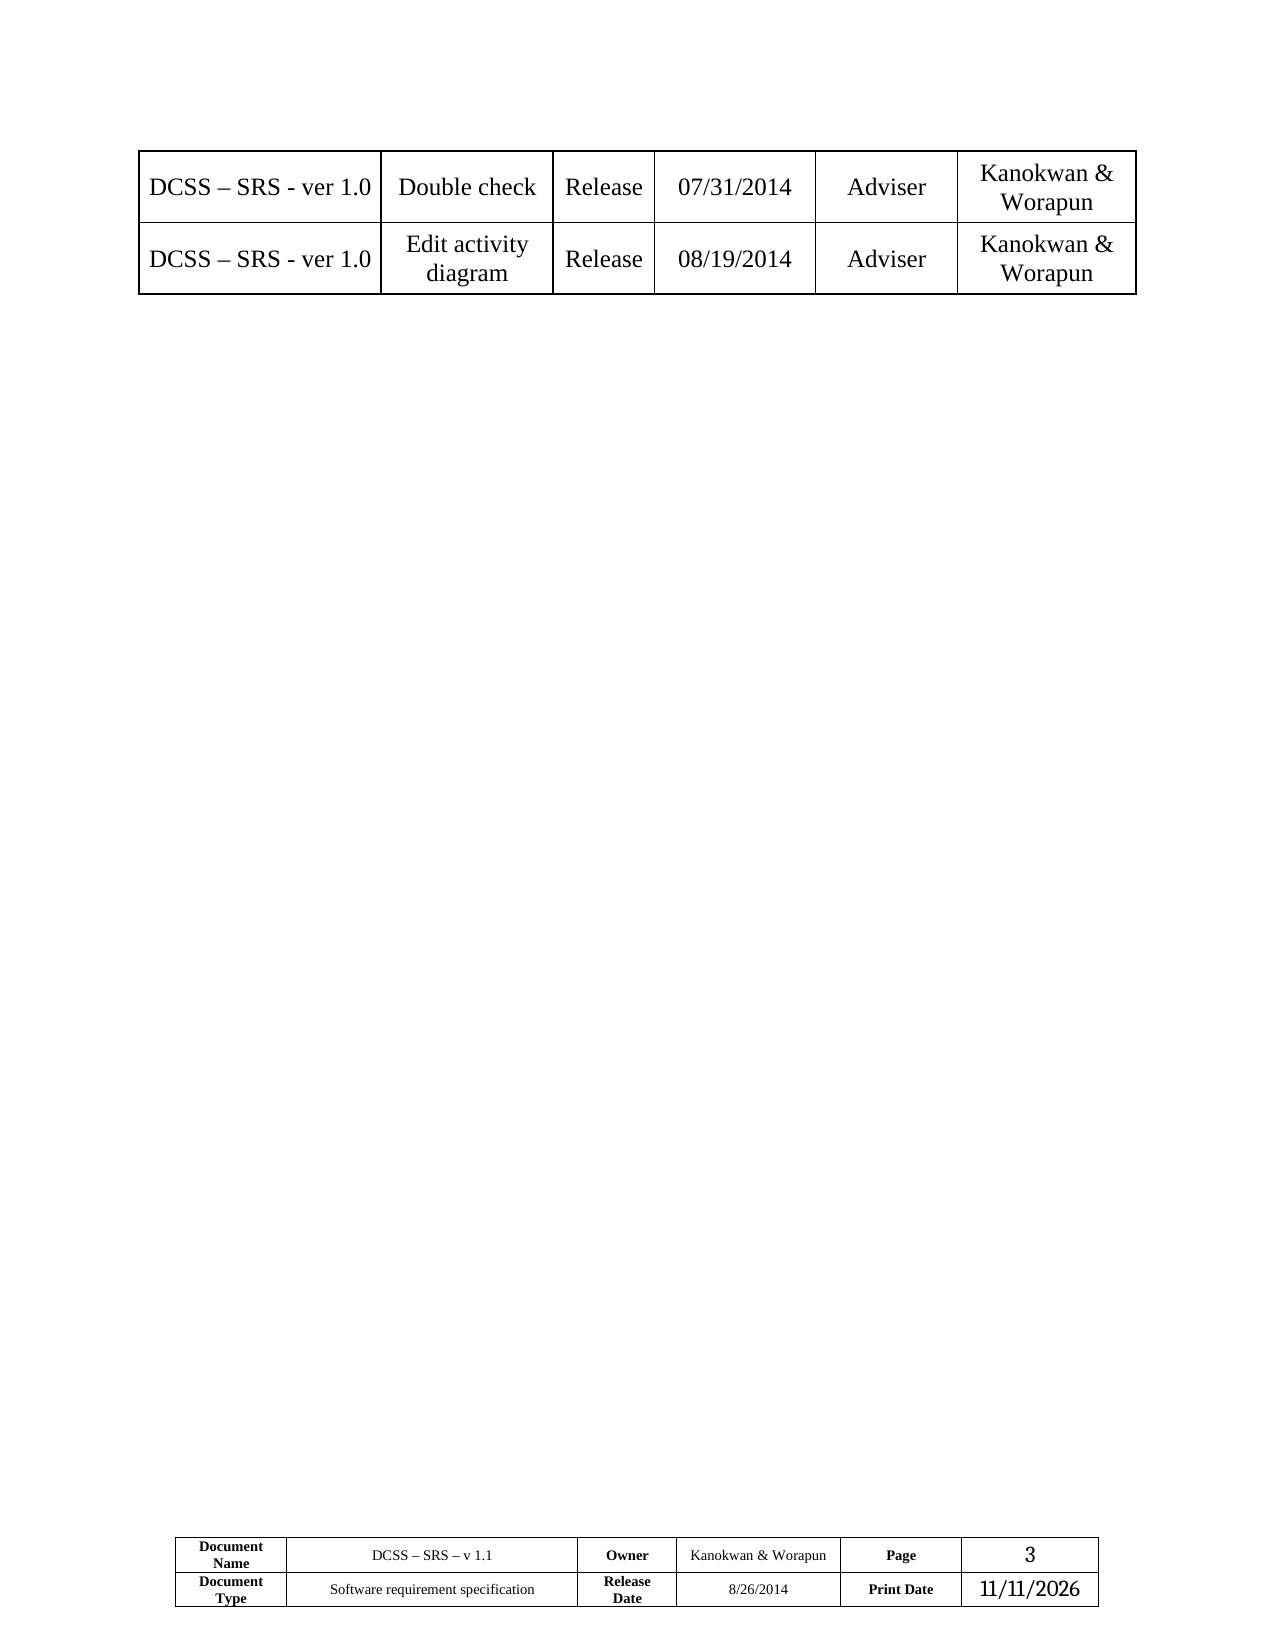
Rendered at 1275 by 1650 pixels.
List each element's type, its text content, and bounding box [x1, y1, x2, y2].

table_cell Adviser [816, 152, 957, 222]
table_cell Double check [382, 152, 552, 222]
table_cell Adviser [816, 223, 957, 293]
table_cell Edit activity diagram [382, 223, 552, 293]
table_cell Kanokwan & Worapun [958, 223, 1135, 293]
table_cell DCSS – SRS - ver 1.0 [140, 223, 380, 293]
table_cell Release [554, 223, 654, 293]
table_cell Kanokwan & Worapun [958, 152, 1135, 222]
table_cell 08/19/2014 [655, 223, 815, 293]
table_cell 07/31/2014 [655, 152, 815, 222]
table_cell Release [554, 152, 654, 222]
table_cell DCSS – SRS - ver 1.0 [140, 152, 380, 222]
